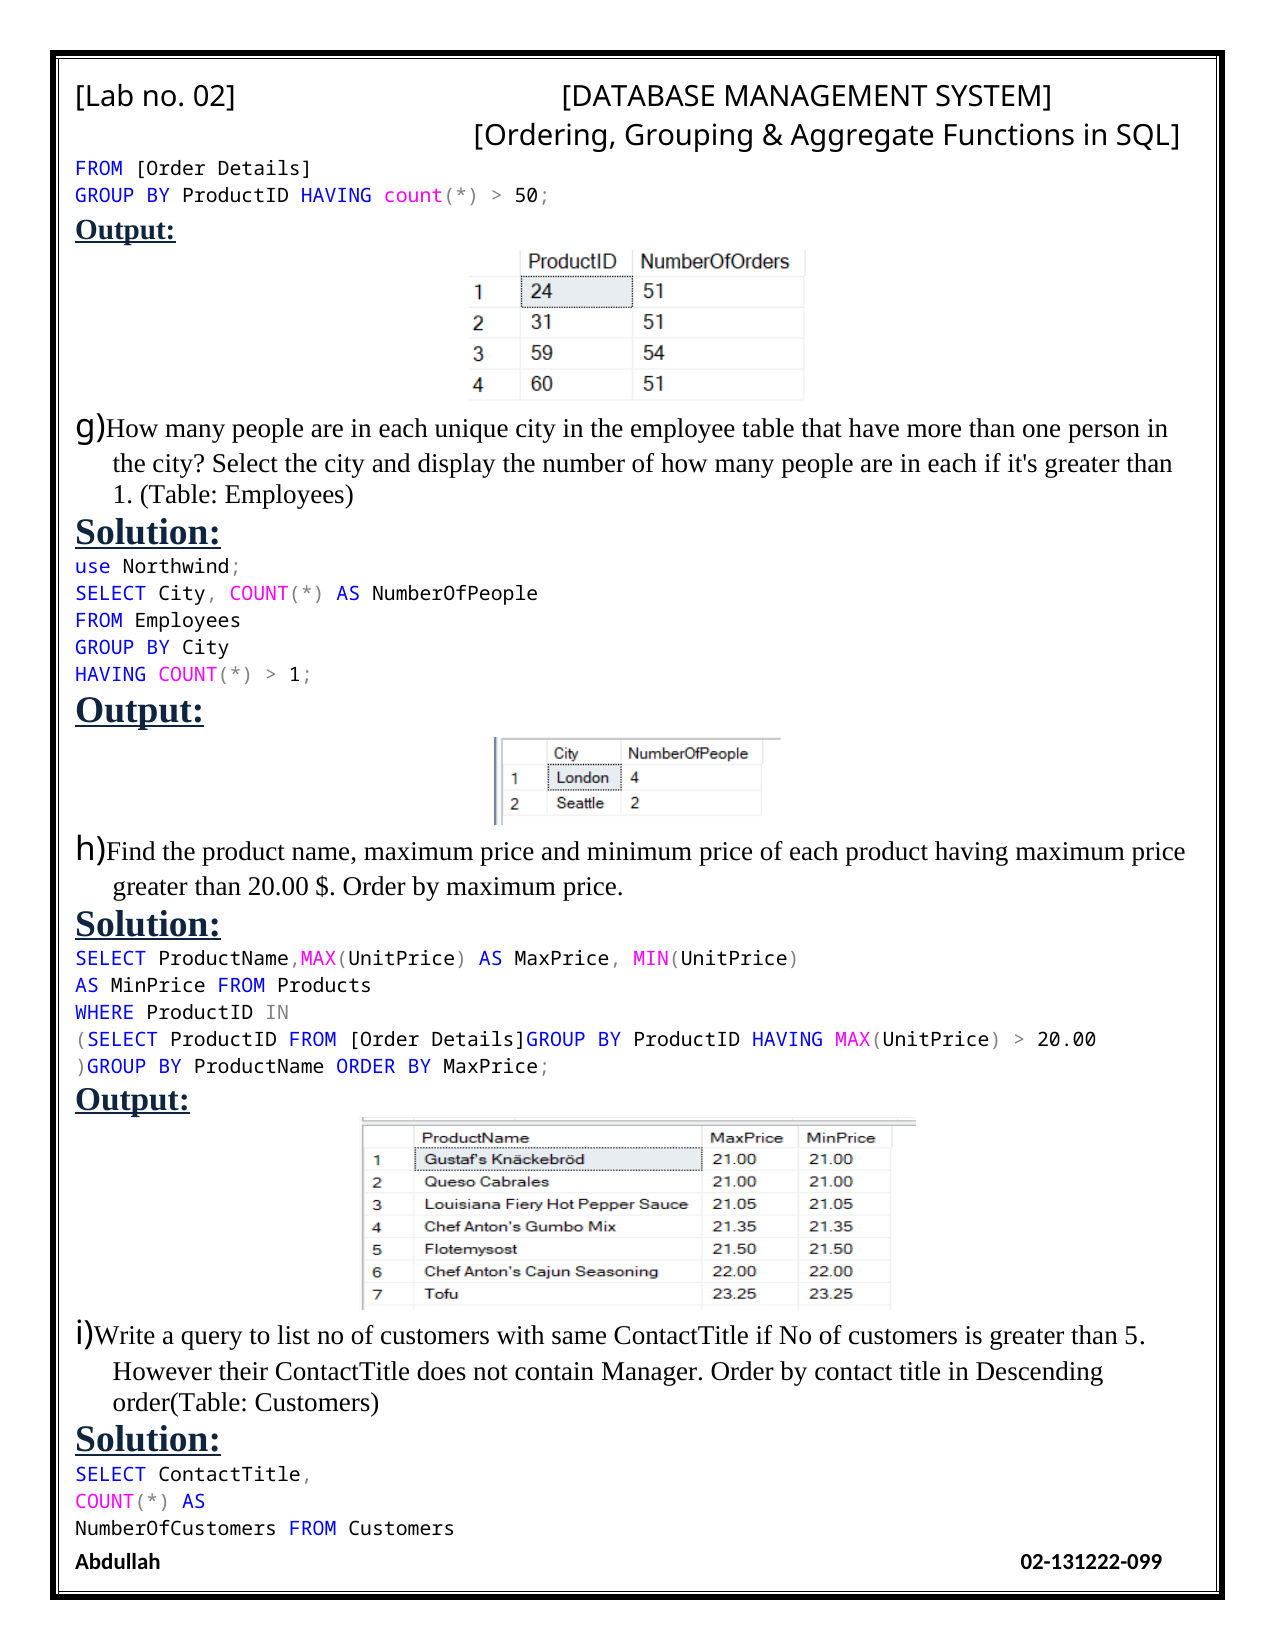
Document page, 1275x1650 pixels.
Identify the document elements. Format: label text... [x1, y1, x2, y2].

text )GROUP BY ProductName ORDER BY MaxPrice; [75, 1052, 1200, 1079]
list Find the product name, maximum price and minimum price of each product having maximum price greater than 20.00 $. Order by maximum price. [75, 824, 1200, 901]
text SELECT City, COUNT(*) AS NumberOfPeople [75, 579, 1200, 607]
text FROM [Order Details] [75, 154, 1200, 181]
text SELECT ContactTitle, [75, 1460, 1200, 1487]
text COUNT(*) AS [75, 1487, 1200, 1514]
text GROUP BY ProductID HAVING count(*) > 50; [75, 181, 1200, 208]
text NumberOfCustomers FROM Customers [75, 1514, 1200, 1541]
text Solution: [75, 1417, 1200, 1460]
text GROUP BY City [75, 633, 1200, 661]
picture [468, 250, 807, 402]
text Solution: [75, 509, 1200, 553]
text Output: [75, 212, 1200, 246]
text HAVING COUNT(*) > 1; [75, 661, 1200, 687]
list Write a query to list no of customers with same ContactTitle if No of customers is greater than 5. However their ContactTitle does not contain Manager. Order by contact title in Descending order(Table: Customers) [75, 1309, 1200, 1417]
text Solution: [75, 901, 1200, 944]
text AS MinPrice FROM Products [75, 971, 1200, 998]
text Output: [75, 1079, 1200, 1117]
picture [494, 737, 781, 825]
text Output: [75, 687, 1200, 731]
text WHERE ProductID IN [75, 998, 1200, 1025]
text use Northwind; [75, 553, 1200, 579]
picture [358, 1117, 917, 1310]
list How many people are in each unique city in the employee table that have more than one person in the city? Select the city and display the number of how many people are in each if it's greater than 1. (Table: Employees) [75, 402, 1200, 509]
text SELECT ProductName,MAX(UnitPrice) AS MaxPrice, MIN(UnitPrice) [75, 944, 1200, 971]
text FROM Employees [75, 607, 1200, 633]
text (SELECT ProductID FROM [Order Details]GROUP BY ProductID HAVING MAX(UnitPrice) > 20.00 [75, 1025, 1200, 1052]
